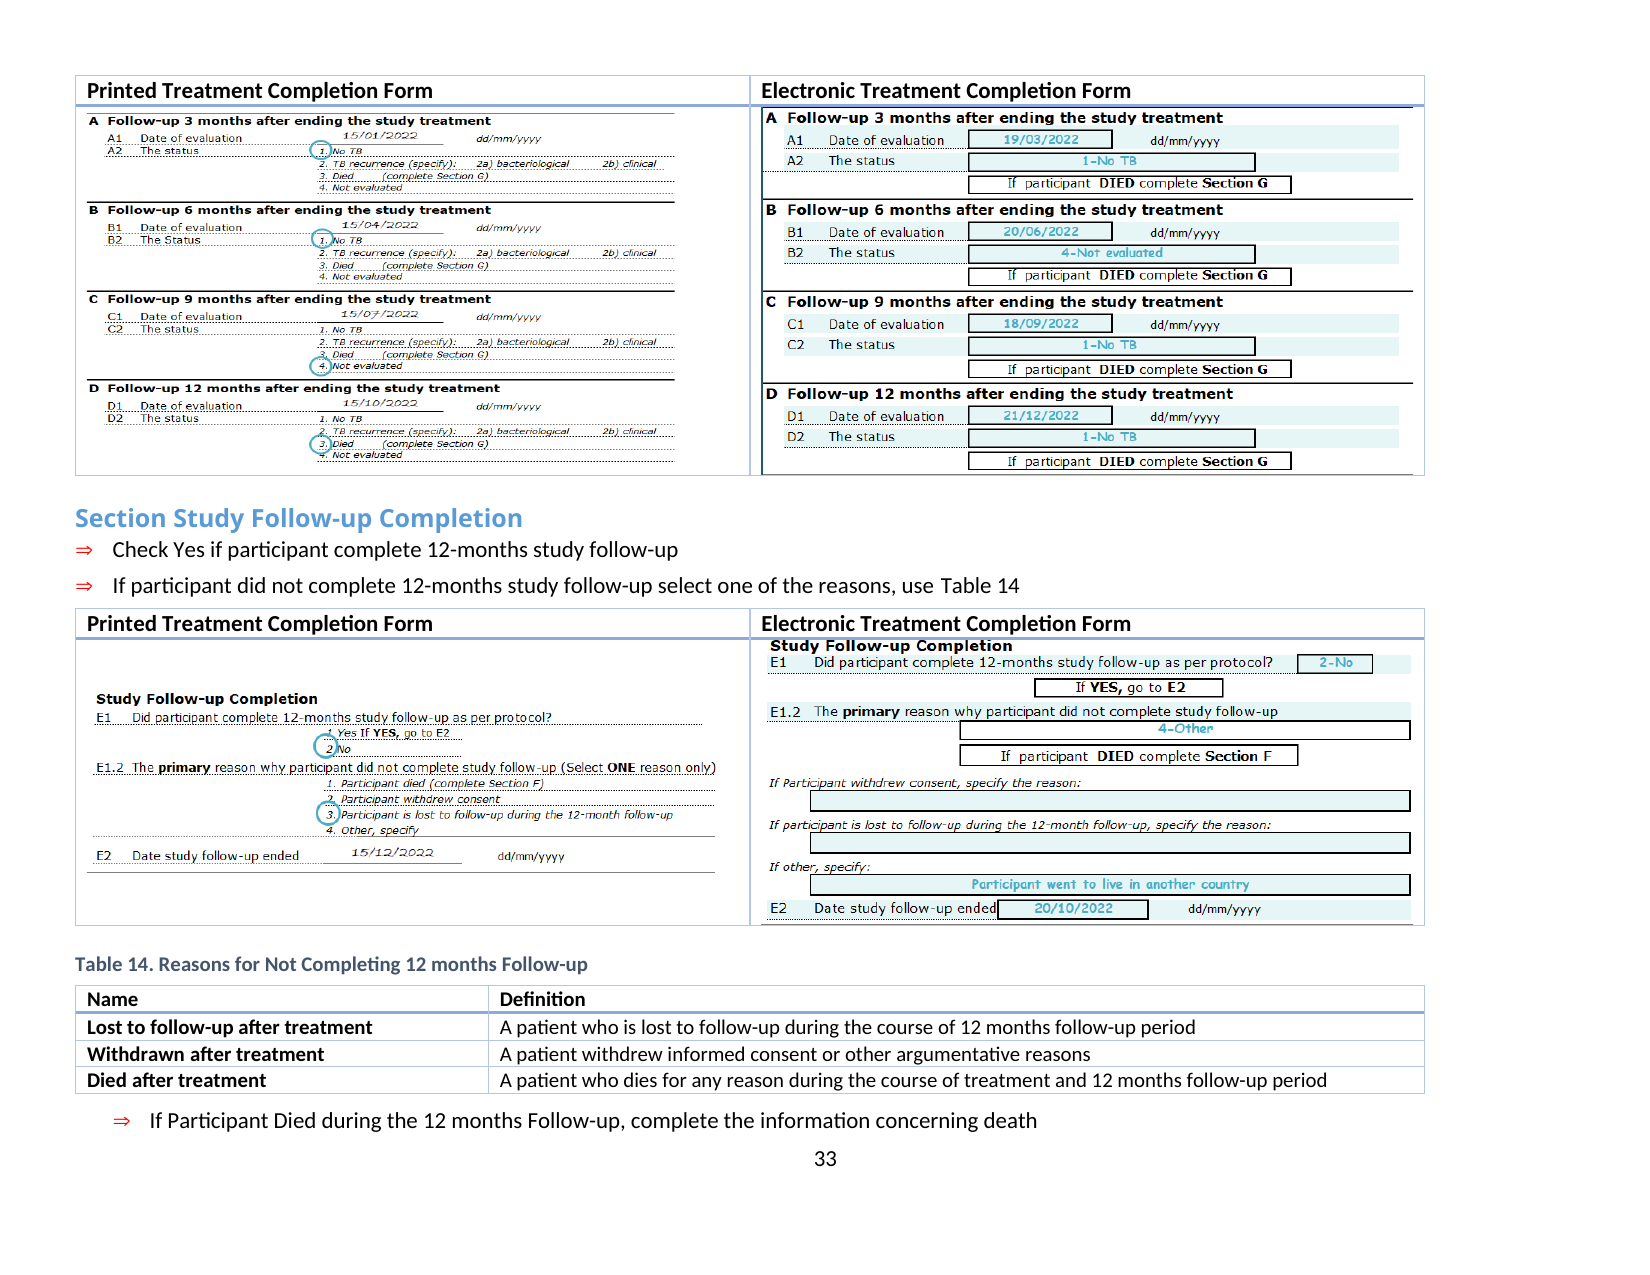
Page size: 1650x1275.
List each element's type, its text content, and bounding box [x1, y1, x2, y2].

table_cell [751, 107, 761, 475]
table_header Electronic Treatment Completion Form [751, 609, 1424, 637]
table_cell A patient who dies for any reason during the course of treatment and 12 months follow-up period [489, 1067, 1424, 1093]
text Table 14. Reasons for Not Completing 12 months Follow-up [75, 951, 1575, 976]
table_header Electronic Treatment Completion Form [751, 76, 1424, 104]
table_cell A patient who is lost to follow-up during the course of 12 months follow-up period [489, 1014, 1424, 1040]
table_cell [76, 640, 749, 925]
table_cell [76, 107, 749, 475]
table_header Printed Treatment Completion Form [76, 609, 749, 637]
table_cell Withdrawn after treatment [76, 1041, 488, 1066]
table_header Name [76, 986, 488, 1011]
table_cell [751, 640, 761, 925]
table_cell [1414, 107, 1424, 475]
table_cell Lost to follow-up after treatment [76, 1014, 488, 1040]
table_header Definition [489, 986, 1424, 1011]
table_cell Died after treatment [76, 1067, 488, 1093]
list If participant did not complete 12-months study follow-up select one of the reasons, use Table 14 [75, 571, 1575, 599]
table_header Printed Treatment Completion Form [76, 76, 749, 104]
table_cell A patient withdrew informed consent or other argumentative reasons [489, 1041, 1424, 1066]
list If Participant Died during the 12 months Follow-up, complete the information concerning death [112, 1106, 1575, 1134]
list Check Yes if participant complete 12-months study follow-up [75, 535, 1575, 563]
subtitle Section Study Follow-up Completion [75, 501, 1575, 535]
table_cell [1414, 640, 1424, 925]
